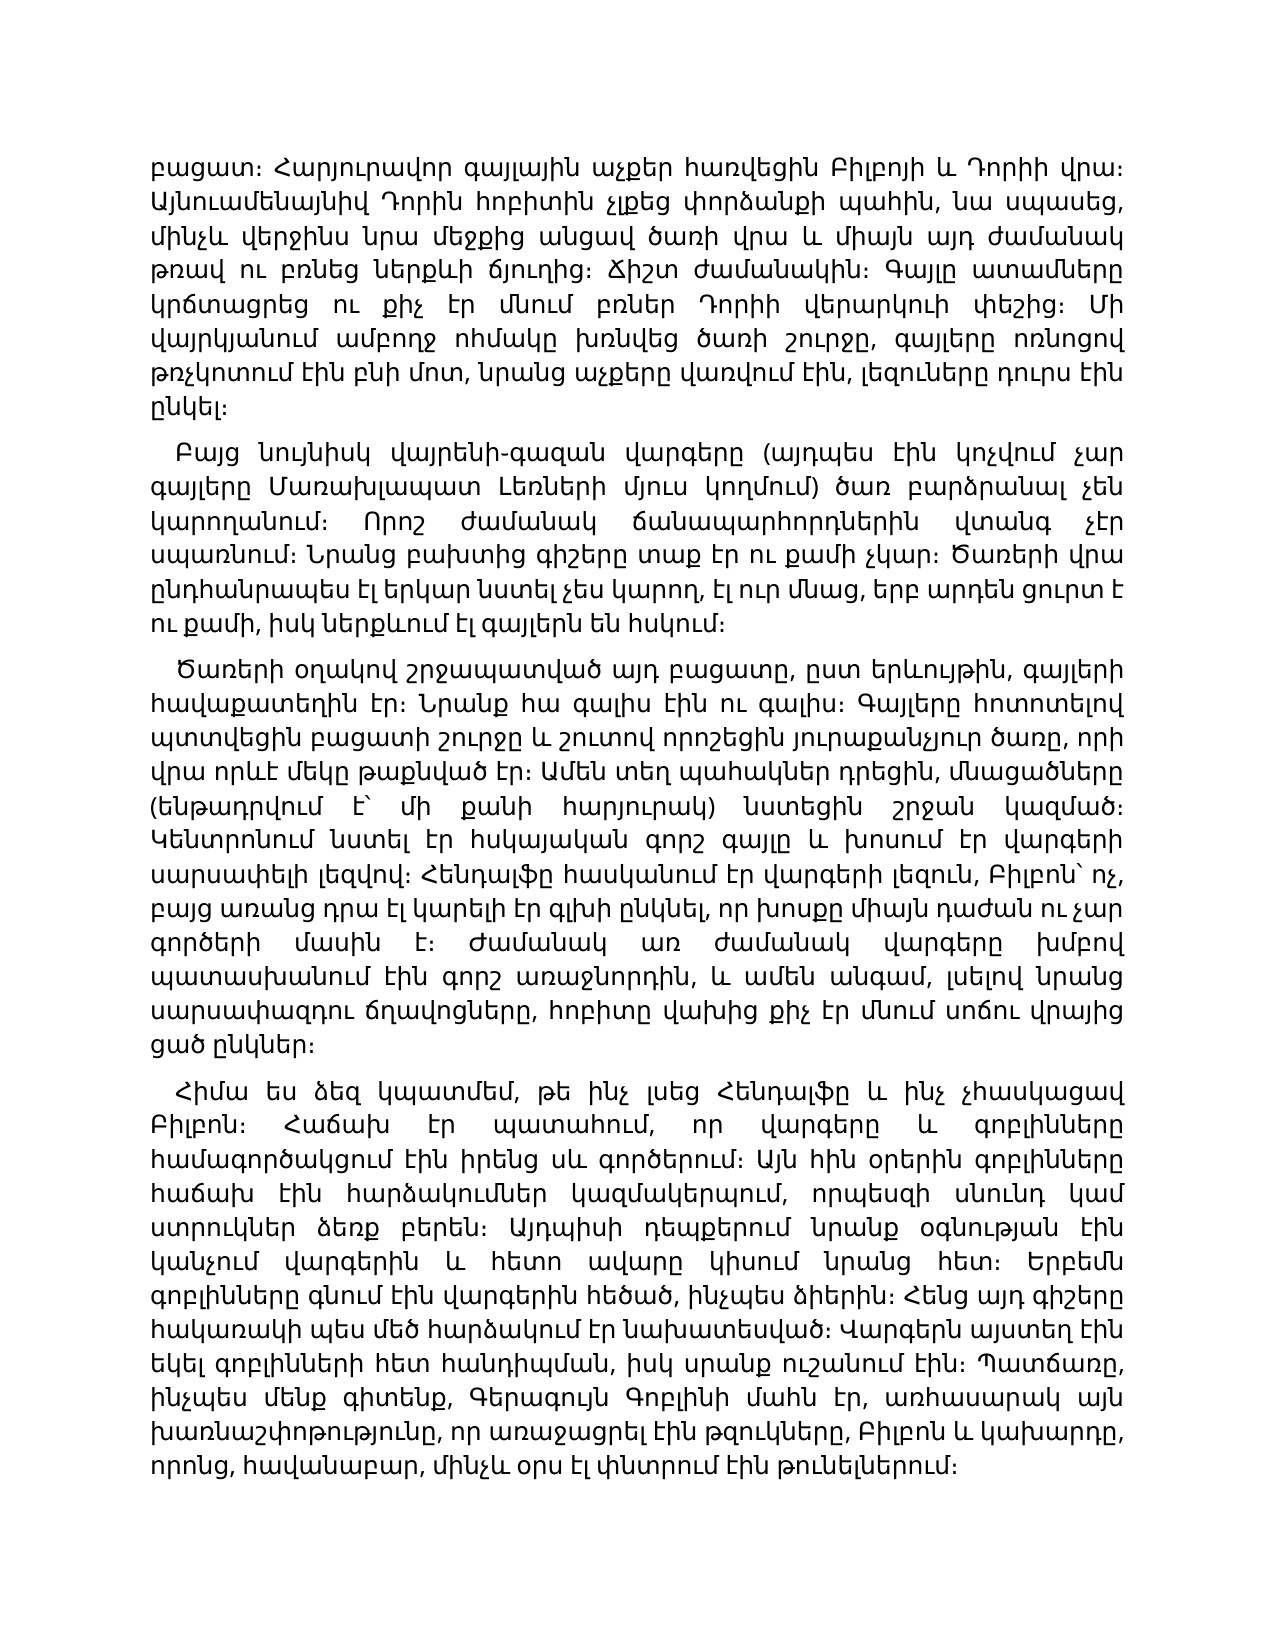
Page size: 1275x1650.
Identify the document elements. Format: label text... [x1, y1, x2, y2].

text Բայց նույնիսկ վայրենի֊գազան վարգերը (այդպես էին կոչվում չար գայլերը Մառախլապատ Լեռների մյուս կողմում) ծառ բարձրանալ չեն կարողանում։ Որոշ ժամանակ ճանապարհորդներին վտանգ չէր սպառնում։ Նրանց բախտից գիշերը տաք էր ու քամի չկար։ Ծառերի վրա ընդհանրապես էլ երկար նստել չես կարող, էլ ուր մնաց, երբ արդեն ցուրտ է ու քամի, իսկ ներքևում էլ գայլերն են հսկում։ [150, 435, 1125, 639]
text Հիմա ես ձեզ կպատմեմ, թե ինչ լսեց Հենդալֆը և ինչ չհասկացավ Բիլբոն։ Հաճախ էր պատահում, որ վարգերը և գոբլինները համագործակցում էին իրենց սև գործերում։ Այն հին օրերին գոբլինները հաճախ էին հարձակումներ կազմակերպում, որպեսզի սնունդ կամ ստրուկներ ձեռք բերեն։ Այդպիսի դեպքերում նրանք օգնության էին կանչում վարգերին և հետո ավարը կիսում նրանց հետ։ Երբեմն գոբլինները գնում էին վարգերին հեծած, ինչպես ձիերին։ Հենց այդ գիշերը հակառակի պես մեծ հարձակում էր նախատեսված։ Վարգերն այստեղ էին եկել գոբլինների հետ հանդիպման, իսկ սրանք ուշանում էին։ Պատճառը, ինչպես մենք գիտենք, Գերագույն Գոբլինի մահն էր, առհասարակ այն խառնաշփոթությունը, որ առաջացրել էին թզուկները, Բիլբոն և կախարդը, որոնց, հավանաբար, մինչև օրս էլ փնտրում էին թունելներում։ [150, 1073, 1125, 1482]
text Ծառերի օղակով շրջապատված այդ բացատը, ըստ երևույթին, գայլերի հավաքատեղին էր։ Նրանք հա գալիս էին ու գալիս։ Գայլերը հոտոտելով պտտվեցին բացատի շուրջը և շուտով որոշեցին յուրաքանչյուր ծառը, որի վրա որևէ մեկը թաքնված էր։ Ամեն տեղ պահակներ դրեցին, մնացածները (ենթադրվում է՝ մի քանի հարյուրակ) նստեցին շրջան կազմած։ Կենտրոնում նստել էր հսկայական գորշ գայլը և խոսում էր վարգերի սարսափելի լեզվով։ Հենդալֆը հասկանում էր վարգերի լեզուն, Բիլբոն՝ ոչ, բայց առանց դրա էլ կարելի էր գլխի ընկնել, որ խոսքը միայն դաժան ու չար գործերի մասին է։ Ժամանակ առ ժամանակ վարգերը խմբով պատասխանում էին գորշ առաջնորդին, և ամեն անգամ, լսելով նրանց սարսափազդու ճղավոցները, հոբիտը վախից քիչ էր մնում սոճու վրայից ցած ընկներ։ [150, 652, 1125, 1061]
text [150, 150, 1125, 422]
